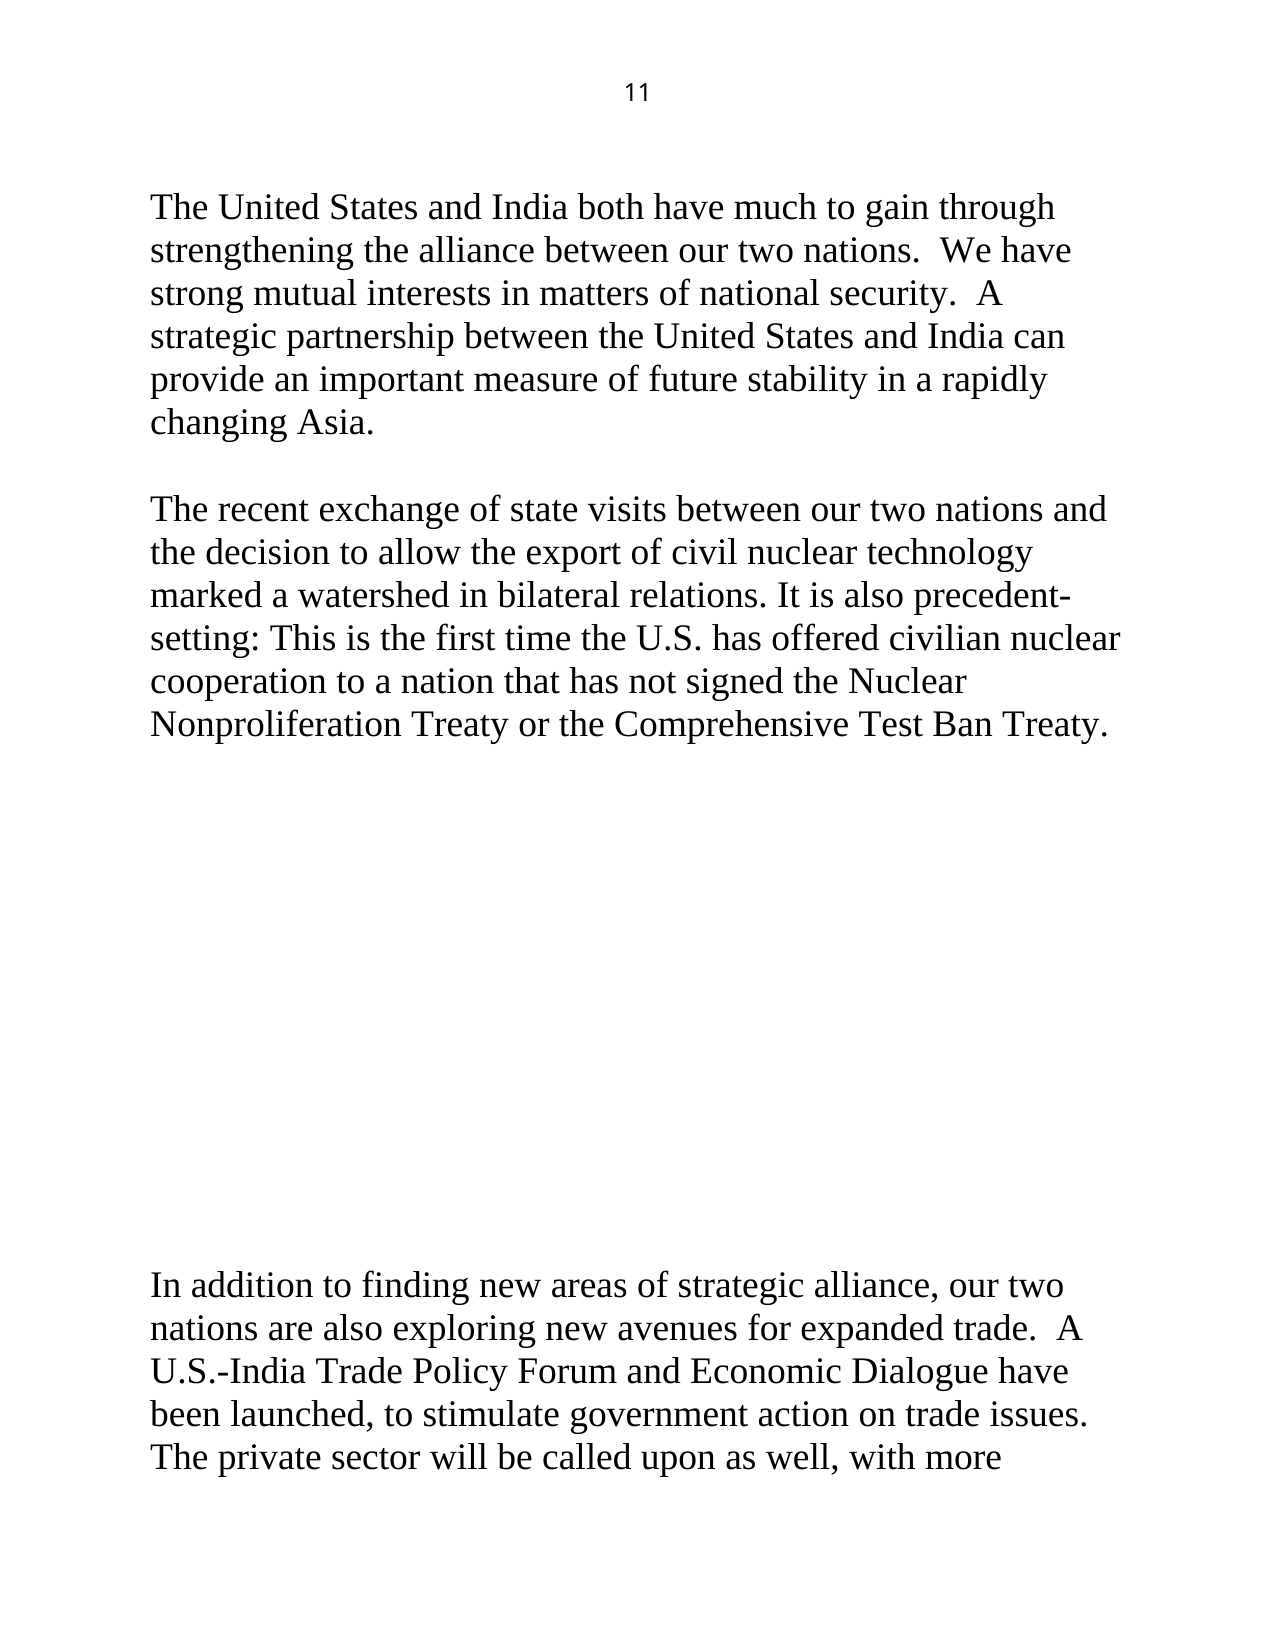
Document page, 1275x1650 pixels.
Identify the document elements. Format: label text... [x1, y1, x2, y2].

text The recent exchange of state visits between our two nations and the decision to allow the export of civil nuclear technology marked a watershed in bilateral relations. It is also precedent- setting: This is the first time the U.S. has offered civilian nuclear cooperation to a nation that has not signed the Nuclear Nonproliferation Treaty or the Comprehensive Test Ban Treaty. [150, 486, 1125, 745]
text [150, 1262, 1125, 1478]
text The United States and India both have much to gain through strengthening the alliance between our two nations. We have strong mutual interests in matters of national security. A strategic partnership between the United States and India can provide an important measure of future stability in a rapidly changing Asia. [150, 184, 1125, 443]
